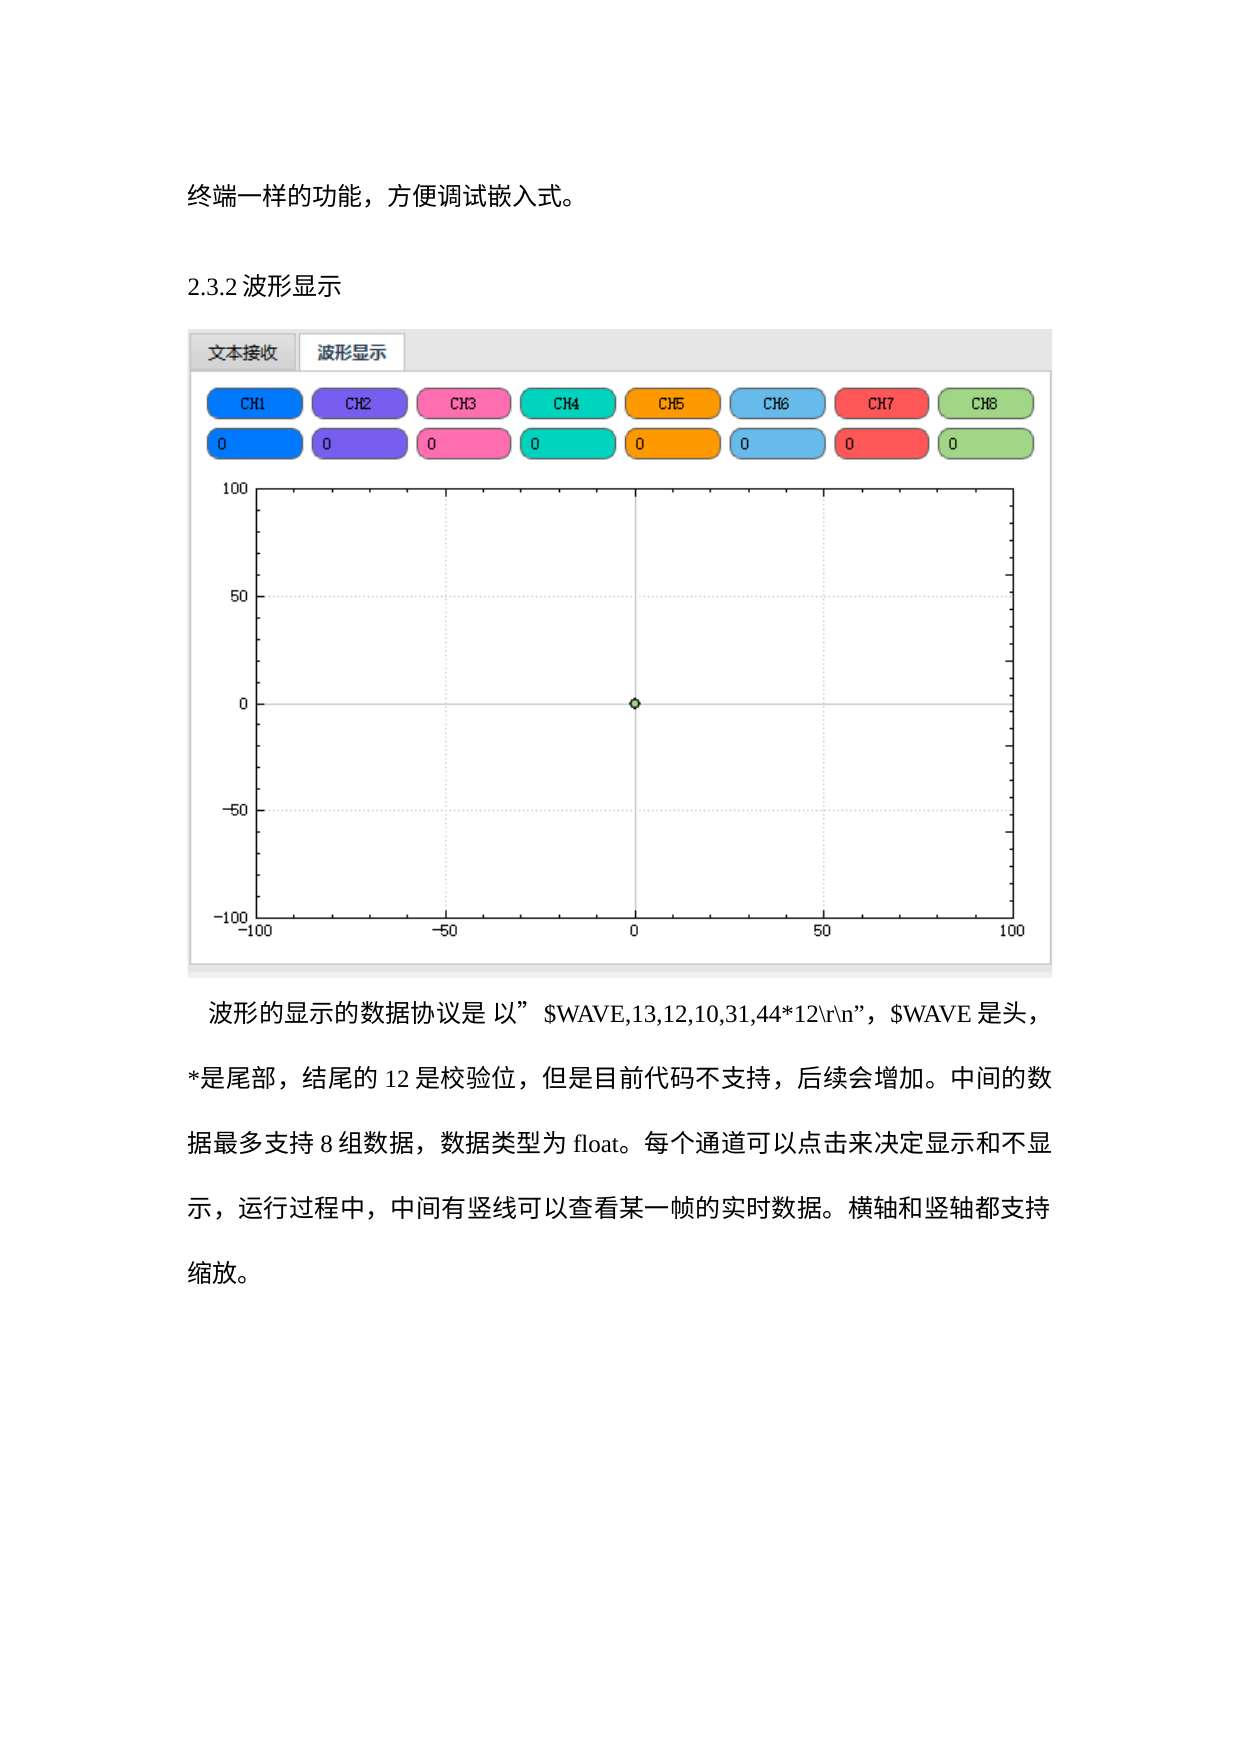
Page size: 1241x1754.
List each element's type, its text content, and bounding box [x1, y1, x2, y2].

subtitle 2.3.2波形显示 [187, 252, 1053, 317]
text 就是正常的接收文本的框，但是这个框可以输入，也就是说它可以支持串口终端一样的功能，方便调试嵌入式。 [187, 162, 1053, 227]
text 波形的显示的数据协议是 以”$WAVE,13,12,10,31,44*12\r\n”，$WAVE是头，*是尾部，结尾的12是校验位，但是目前代码不支持，后续会增加。中间的数据最多支持8组数据，数据类型为float。每个通道可以点击来决定显示和不显示，运行过程中，中间有竖线可以查看某一帧的实时数据。横轴和竖轴都支持缩放。 [187, 979, 1053, 1304]
picture [187, 329, 1053, 978]
